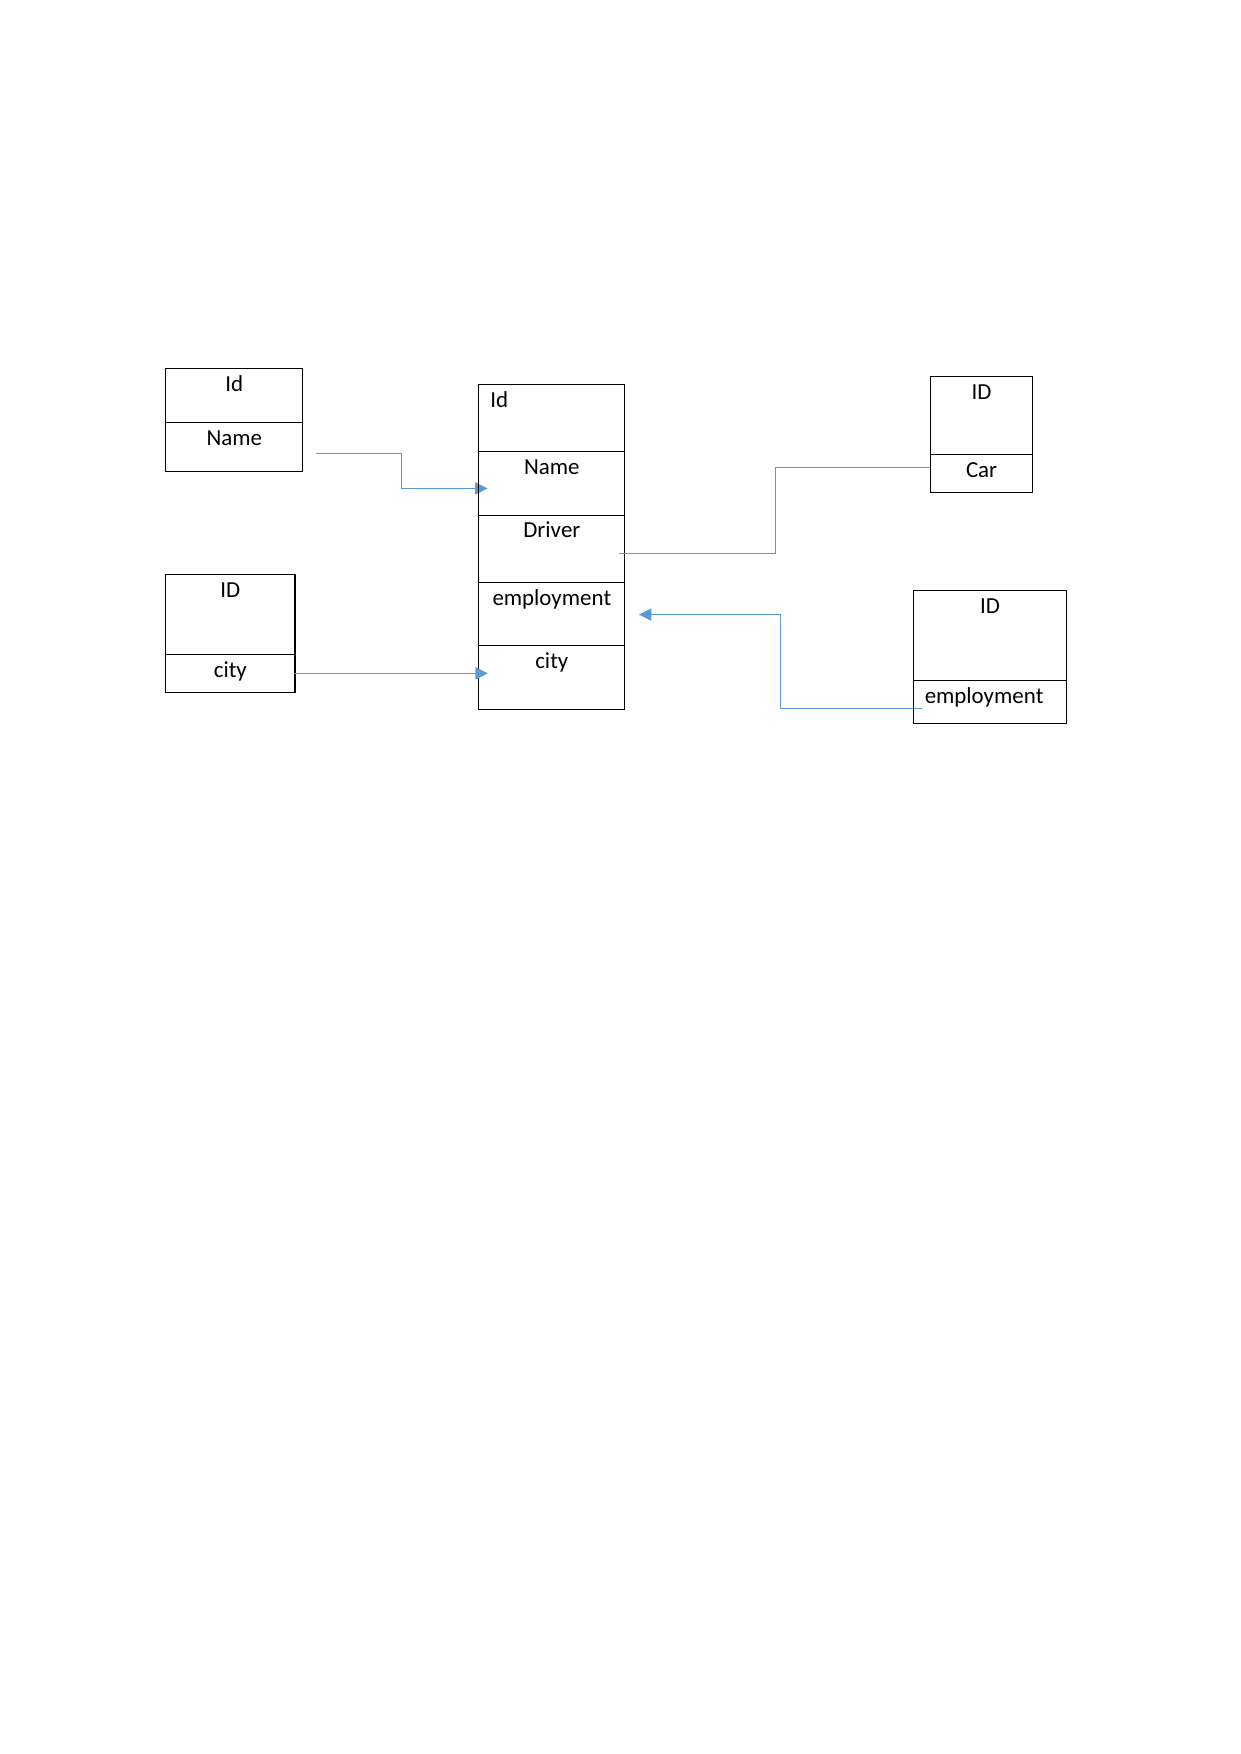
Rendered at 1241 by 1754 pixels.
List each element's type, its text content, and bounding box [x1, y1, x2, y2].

table_cell Driver [479, 516, 624, 582]
table_header Id [166, 369, 302, 422]
table_cell city [479, 646, 624, 709]
table_cell Car [931, 455, 1032, 492]
table_cell employment [479, 583, 624, 645]
table_cell Name [166, 423, 302, 471]
table_header ID [931, 377, 1032, 454]
table_cell city [166, 655, 294, 692]
table_cell employment [914, 681, 1066, 723]
table_header Id [479, 385, 624, 451]
table_cell Name [479, 452, 624, 514]
table_header ID [914, 591, 1066, 680]
table_header ID [166, 575, 294, 654]
